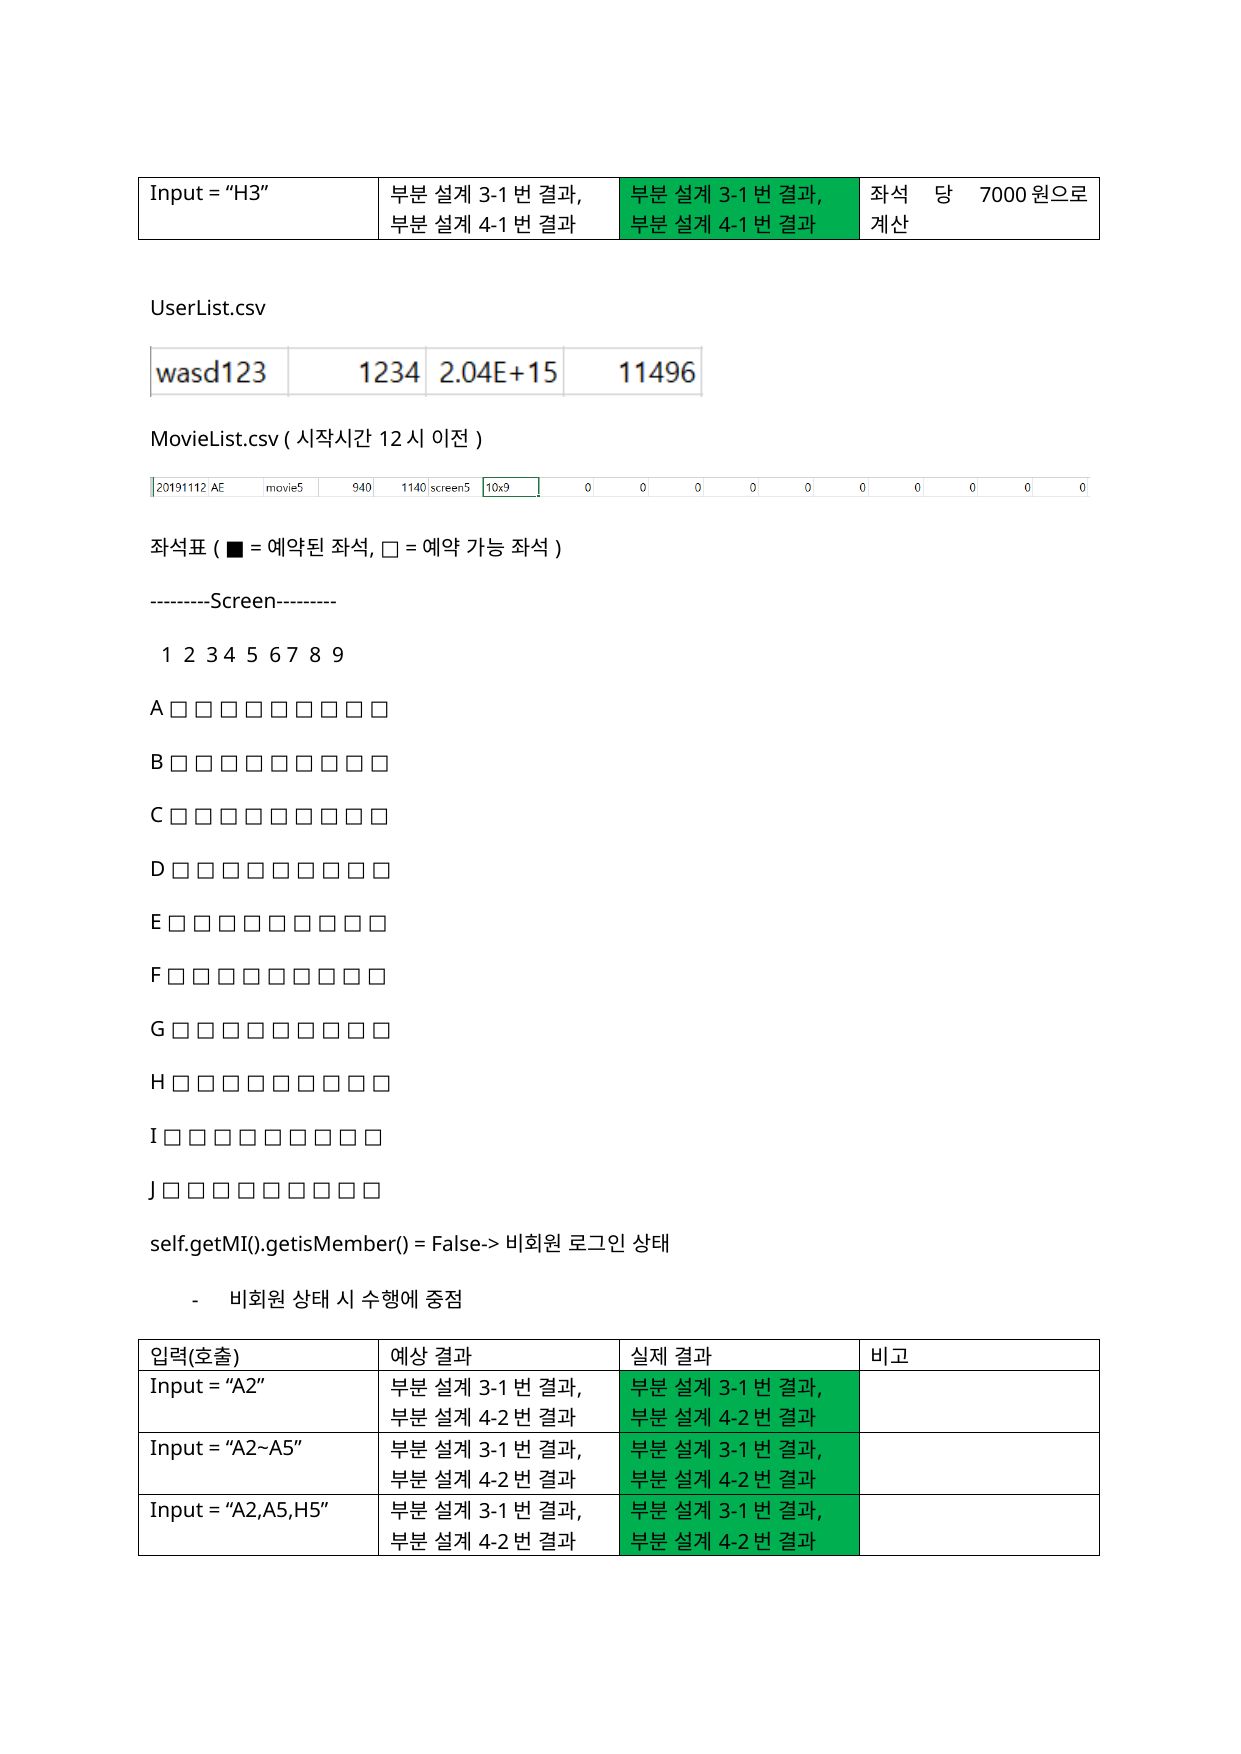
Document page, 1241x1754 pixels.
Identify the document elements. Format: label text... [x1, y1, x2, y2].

picture [150, 346, 704, 397]
table_cell 부분 설계 3-1번 결과, 부분 설계 4-1번 결과 [620, 178, 859, 239]
table_cell [860, 1371, 1099, 1432]
table_cell 부분 설계 3-1번 결과, 부분 설계 4-2번 결과 [620, 1371, 859, 1432]
text E □ □ □ □ □ □ □ □ □ [150, 907, 1090, 936]
table_cell 부분 설계 3-1번 결과, 부분 설계 4-1번 결과 [379, 178, 619, 239]
table_cell Input = “A2,A5,H5” [139, 1495, 378, 1555]
text D □ □ □ □ □ □ □ □ □ [150, 854, 1090, 882]
table_header 실제 결과 [620, 1340, 859, 1370]
table_cell 부분 설계 3-1번 결과, 부분 설계 4-2번 결과 [379, 1433, 619, 1494]
table_cell 부분 설계 3-1번 결과, 부분 설계 4-2번 결과 [379, 1495, 619, 1555]
text MovieList.csv ( 시작시간 12시 이전 ) [150, 422, 1090, 452]
list 비회원 상태 시 수행에 중점 [192, 1283, 1090, 1314]
text A □ □ □ □ □ □ □ □ □ [150, 693, 1090, 722]
table_header 입력(호출) [139, 1340, 378, 1370]
table_cell [860, 1433, 1099, 1494]
text B □ □ □ □ □ □ □ □ □ [150, 747, 1090, 775]
table_cell 부분 설계 3-1번 결과, 부분 설계 4-2번 결과 [620, 1495, 859, 1555]
text self.getMI().getisMember() = False-> 비회원 로그인 상태 [150, 1228, 1090, 1258]
text C □ □ □ □ □ □ □ □ □ [150, 800, 1090, 829]
text I □ □ □ □ □ □ □ □ □ [150, 1121, 1090, 1149]
table_cell 부분 설계 3-1번 결과, 부분 설계 4-2번 결과 [379, 1371, 619, 1432]
table_cell [860, 1495, 1099, 1555]
table_cell Input = “A2~A5” [139, 1433, 378, 1494]
text UserList.csv [150, 293, 1090, 322]
text ---------Screen--------- [150, 586, 1090, 615]
table_cell 좌석 당 7000원으로 계산 [860, 178, 1099, 239]
text F □ □ □ □ □ □ □ □ □ [150, 961, 1090, 989]
text H □ □ □ □ □ □ □ □ □ [150, 1067, 1090, 1096]
table_cell Input = “H3” [139, 178, 378, 239]
table_cell Input = “A2” [139, 1371, 378, 1432]
table_cell 부분 설계 3-1번 결과, 부분 설계 4-2번 결과 [620, 1433, 859, 1494]
text 1 2 3 4 5 6 7 8 9 [150, 640, 1090, 668]
table_header 비고 [860, 1340, 1099, 1370]
text G □ □ □ □ □ □ □ □ □ [150, 1014, 1090, 1042]
text J □ □ □ □ □ □ □ □ □ [150, 1174, 1090, 1203]
table_header 예상 결과 [379, 1340, 619, 1370]
picture [150, 477, 1091, 497]
text 좌석표 ( ■ = 예약된 좌석, □ = 예약 가능 좌석 ) [150, 531, 1090, 561]
